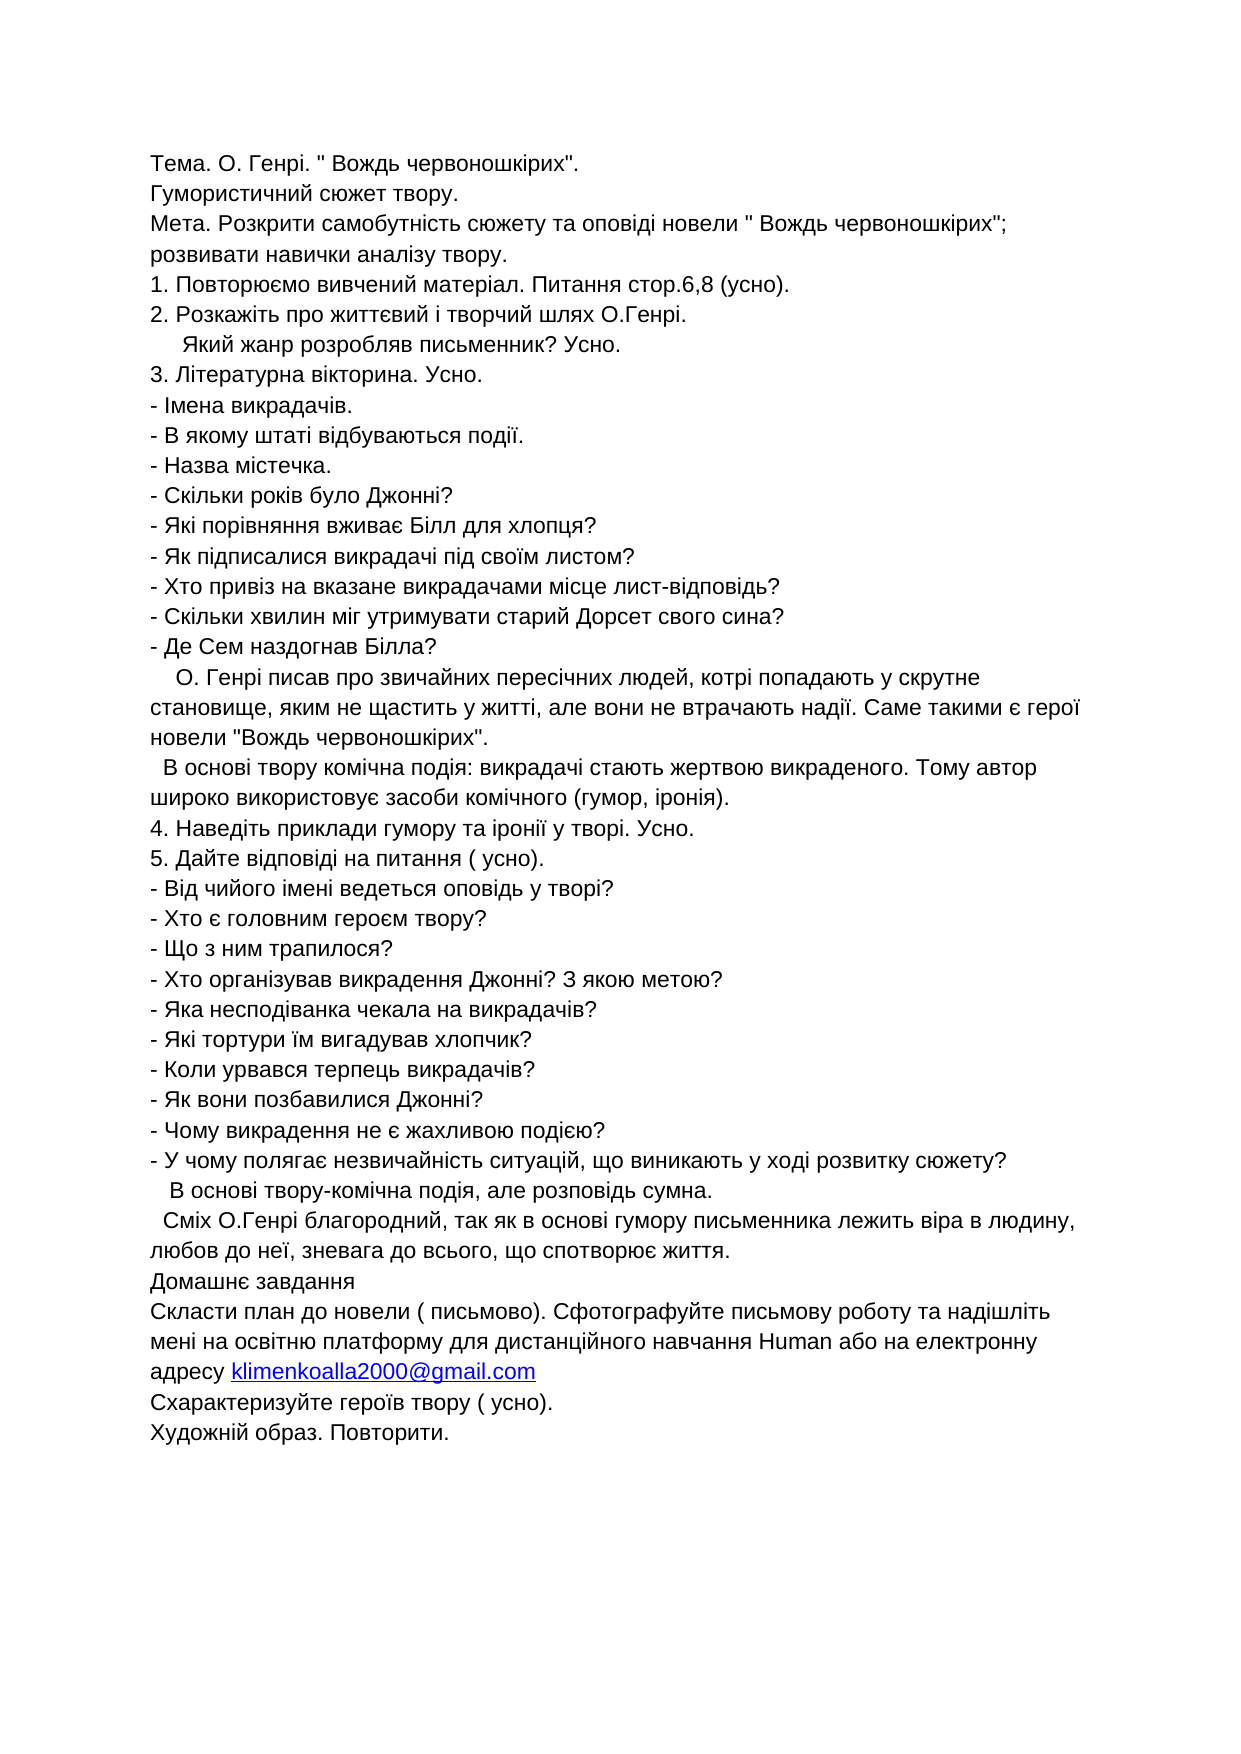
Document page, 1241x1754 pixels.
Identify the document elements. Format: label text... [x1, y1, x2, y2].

text - Які порівняння вживає Білл для хлопця? [150, 512, 1090, 539]
text - Хто є головним героєм твору? [150, 905, 1090, 932]
text В основі твору комічна подія: викрадачі стають жертвою викраденого. Тому автор широко використовує засоби комічного (гумор, іронія). [150, 754, 1090, 811]
text 2. Розкажіть про життєвий і творчий шлях О.Генрі. [150, 301, 1090, 327]
text Мета. Розкрити самобутність сюжету та оповіді новели " Вождь червоношкірих"; розвивати навички аналізу твору. [150, 210, 1090, 267]
text - Скільки років було Джонні? [150, 482, 1090, 509]
text - Імена викрадачів. [150, 392, 1090, 418]
text - Яка несподіванка чекала на викрадачів? [150, 996, 1090, 1022]
text - Де Сем наздогнав Білла? [150, 633, 1090, 660]
text - Назва містечка. [150, 452, 1090, 478]
text - Хто організував викрадення Джонні? З якою метою? [150, 966, 1090, 992]
text О. Генрі писав про звичайних пересічних людей, котрі попадають у скрутне становище, яким не щастить у житті, але вони не втрачають надії. Саме такими є герої новели "Вождь червоношкірих". [150, 663, 1090, 750]
text 3. Літературна вікторина. Усно. [150, 361, 1090, 388]
text - Скільки хвилин міг утримувати старий Дорсет свого сина? [150, 603, 1090, 629]
text - Які тортури їм вигадував хлопчик? [150, 1026, 1090, 1052]
text - Як вони позбавилися Джонні? [150, 1086, 1090, 1113]
text Сміх О.Генрі благородний, так як в основі гумору письменника лежить віра в людину, любов до неї, зневага до всього, що спотворює життя. [150, 1207, 1090, 1264]
text Гумористичний сюжет твору. [150, 180, 1090, 207]
text - Чому викрадення не є жахливою подією? [150, 1117, 1090, 1143]
text - Від чийого імені ведеться оповідь у творі? [150, 875, 1090, 901]
text Скласти план до новели ( письмово). Сфотографуйте письмову роботу та надішліть мені на освітню платформу для дистанційного навчання Human або на електронну адресу klimenkoalla2000@gmail.com [150, 1298, 1090, 1385]
text 4. Наведіть приклади гумору та іронії у творі. Усно. [150, 814, 1090, 841]
text Художній образ. Повторити. [150, 1419, 1090, 1445]
text Схарактеризуйте героїв твору ( усно). [150, 1388, 1090, 1415]
text - Як підписалися викрадачі під своїм листом? [150, 543, 1090, 569]
text - У чому полягає незвичайність ситуацій, що виникають у ході розвитку сюжету? [150, 1147, 1090, 1173]
text - Хто привіз на вказане викрадачами місце лист-відповідь? [150, 573, 1090, 599]
text - Коли урвався терпець викрадачів? [150, 1056, 1090, 1083]
text Тема. О. Генрі. " Вождь червоношкірих". [150, 150, 1090, 176]
text Домашнє завдання [150, 1268, 1090, 1294]
text - Що з ним трапилося? [150, 935, 1090, 962]
text 1. Повторюємо вивчений матеріал. Питання стор.6,8 (усно). [150, 271, 1090, 297]
text - В якому штаті відбуваються події. [150, 422, 1090, 448]
text 5. Дайте відповіді на питання ( усно). [150, 845, 1090, 871]
text Який жанр розробляв письменник? Усно. [150, 331, 1090, 358]
text В основі твору-комічна подія, але розповідь сумна. [150, 1177, 1090, 1203]
